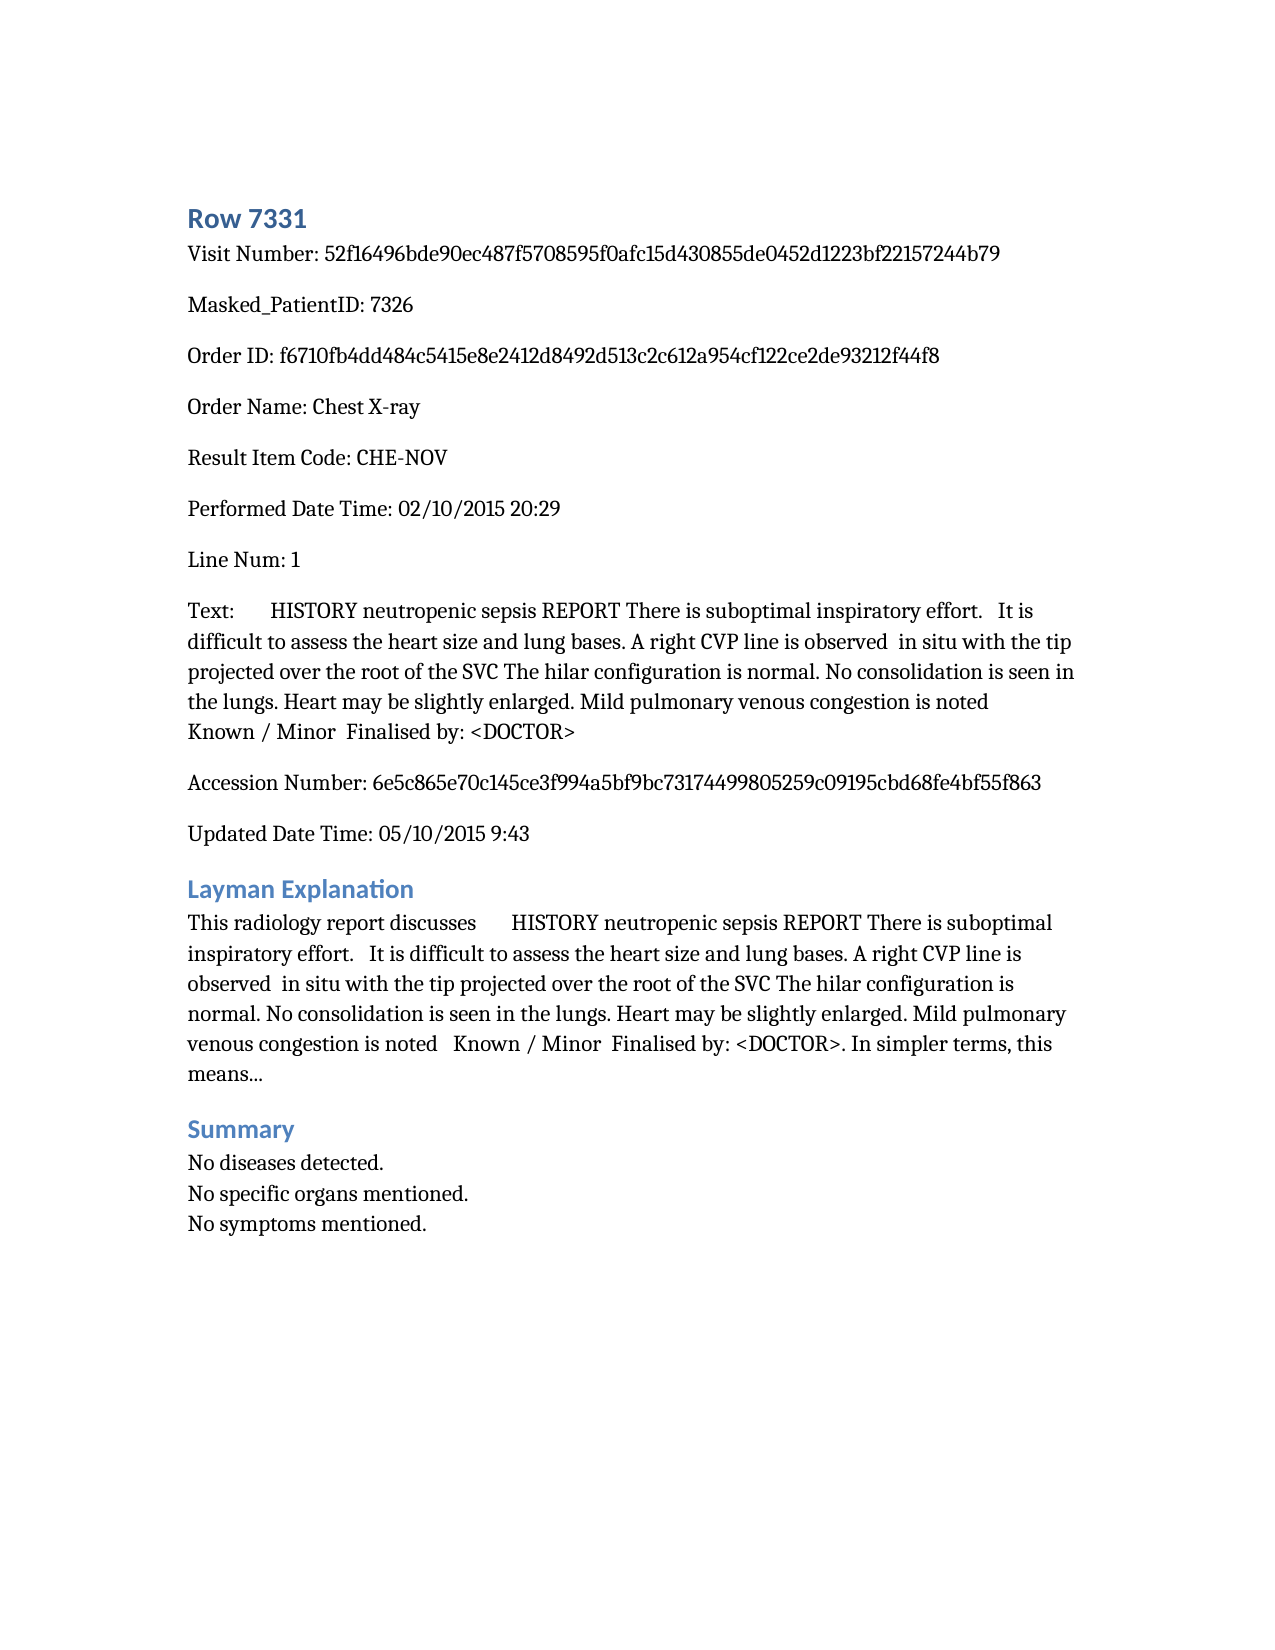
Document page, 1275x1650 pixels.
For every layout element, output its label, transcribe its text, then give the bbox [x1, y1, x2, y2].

subtitle Summary [187, 1112, 1087, 1145]
text Order Name: Chest X-ray [187, 394, 1087, 420]
text No diseases detected. No specific organs mentioned. No symptoms mentioned. [187, 1150, 1087, 1237]
text Performed Date Time: 02/10/2015 20:29 [187, 496, 1087, 522]
subtitle Layman Explanation [187, 872, 1087, 905]
text Updated Date Time: 05/10/2015 9:43 [187, 821, 1087, 847]
text Accession Number: 6e5c865e70c145ce3f994a5bf9bc73174499805259c09195cbd68fe4bf55f863 [187, 770, 1087, 796]
text This radiology report discusses HISTORY neutropenic sepsis REPORT There is suboptimal inspiratory effort. It is difficult to assess the heart size and lung bases. A right CVP line is observed in situ with the tip projected over the root of the SVC The hilar configuration is normal. No consolidation is seen in the lungs. Heart may be slightly enlarged. Mild pulmonary venous congestion is noted Known / Minor Finalised by: <DOCTOR>. In simpler terms, this means... [187, 910, 1087, 1087]
text Masked_PatientID: 7326 [187, 292, 1087, 318]
text Result Item Code: CHE-NOV [187, 445, 1087, 471]
subtitle Row 7331 [187, 200, 1087, 236]
text Order ID: f6710fb4dd484c5415e8e2412d8492d513c2c612a954cf122ce2de93212f44f8 [187, 343, 1087, 369]
text Text: HISTORY neutropenic sepsis REPORT There is suboptimal inspiratory effort. It is difficult to assess the heart size and lung bases. A right CVP line is observed in situ with the tip projected over the root of the SVC The hilar configuration is normal. No consolidation is seen in the lungs. Heart may be slightly enlarged. Mild pulmonary venous congestion is noted Known / Minor Finalised by: <DOCTOR> [187, 598, 1087, 745]
text Line Num: 1 [187, 547, 1087, 573]
text Visit Number: 52f16496bde90ec487f5708595f0afc15d430855de0452d1223bf22157244b79 [187, 241, 1087, 267]
